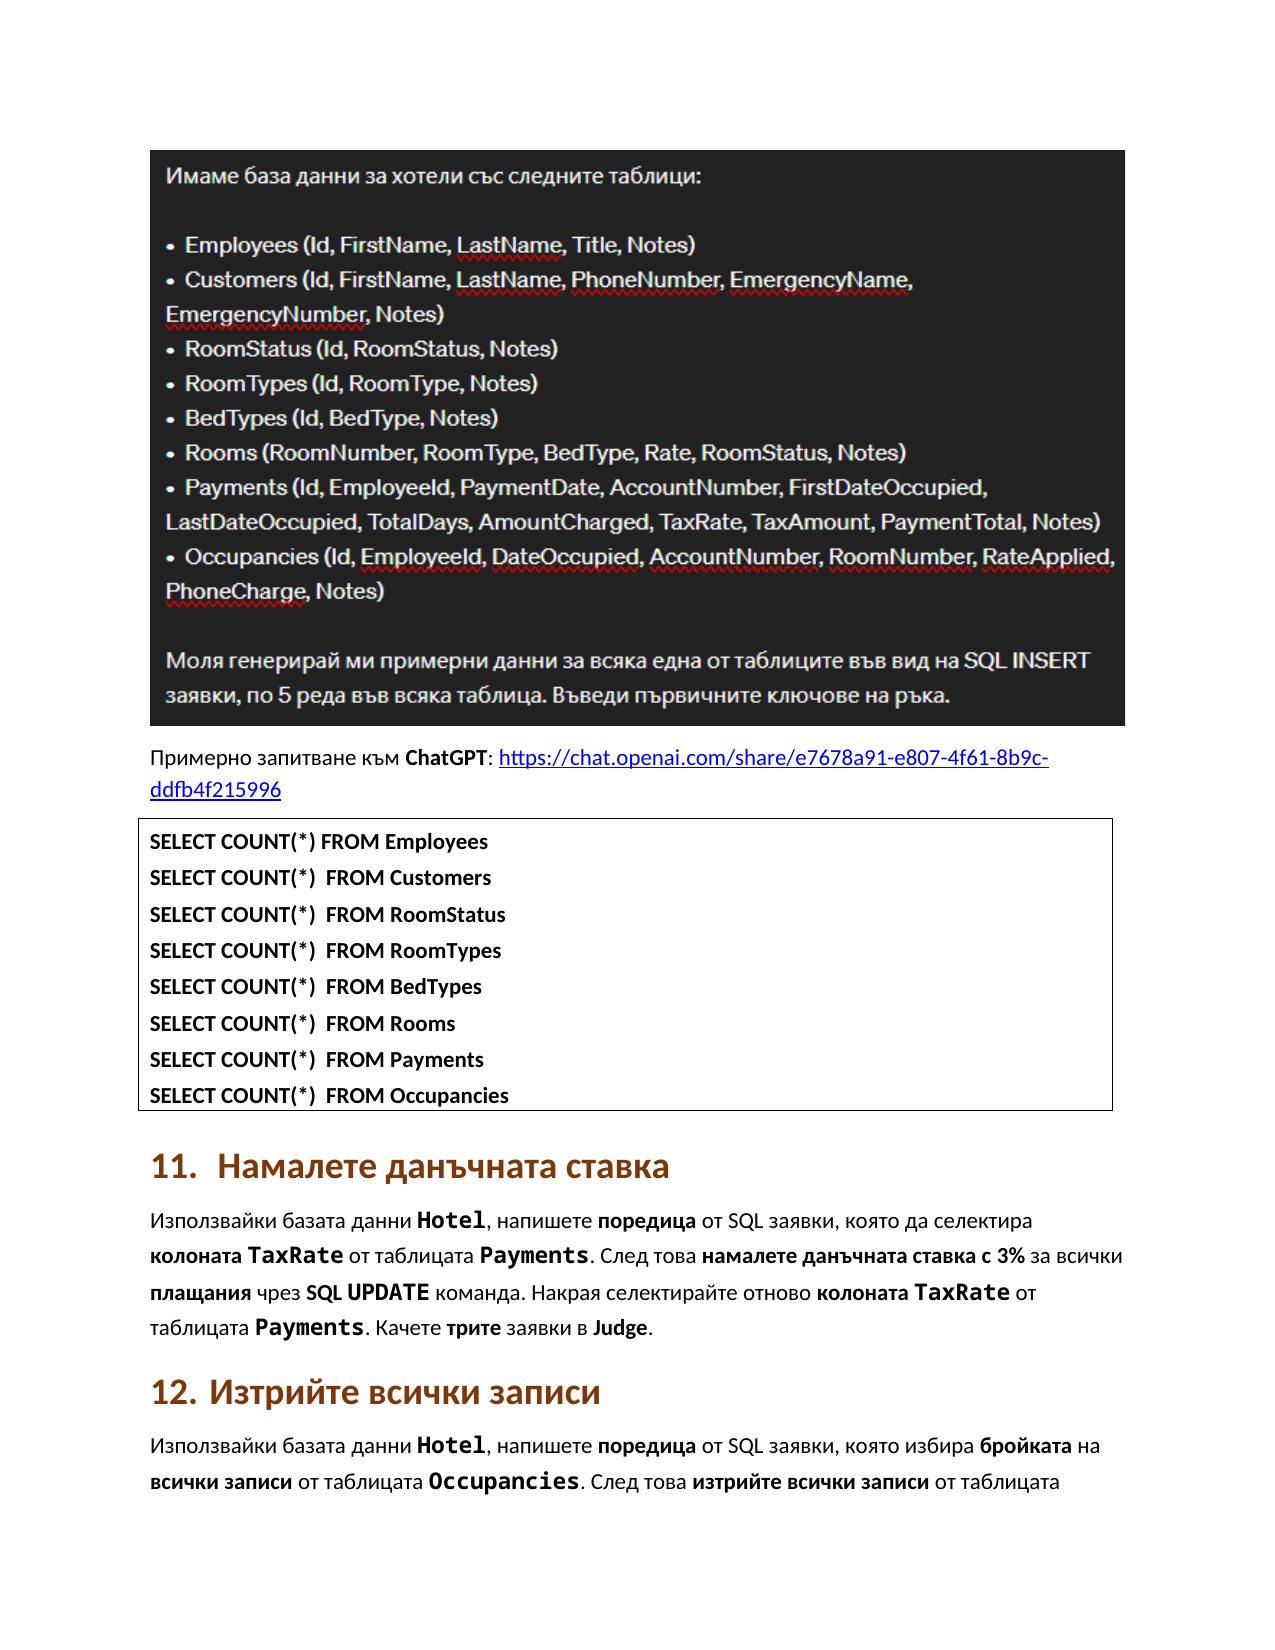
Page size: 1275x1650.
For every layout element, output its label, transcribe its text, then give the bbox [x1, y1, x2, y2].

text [150, 1429, 1125, 1496]
picture [150, 150, 1125, 726]
text Използвайки базата данни Hotel, напишете поредица от SQL заявки, която да селектира колоната TaxRate от таблицата Payments. След това намалете данъчната ставка с 3% за всички плащания чрез SQL UPDATE команда. Накрая селектирайте отново колоната TaxRate от таблицата Payments. Качете трите заявки в Judge. [150, 1203, 1125, 1343]
subtitle Изтрийте всички записи [150, 1368, 1125, 1414]
table_header SELECT COUNT(*) FROM Employees SELECT COUNT(*) FROM Customers SELECT COUNT(*) FROM RoomStatus SELECT COUNT(*) FROM RoomTypes SELECT COUNT(*) FROM BedTypes SELECT COUNT(*) FROM Rooms SELECT COUNT(*) FROM Payments SELECT COUNT(*) FROM Occupancies [139, 819, 1112, 1109]
text Примерно запитване към ChatGPT: https://chat.openai.com/share/e7678a91-e807-4f61-8b9c-ddfb4f215996 [150, 743, 1125, 803]
subtitle Намалете данъчната ставка [150, 828, 1125, 1188]
